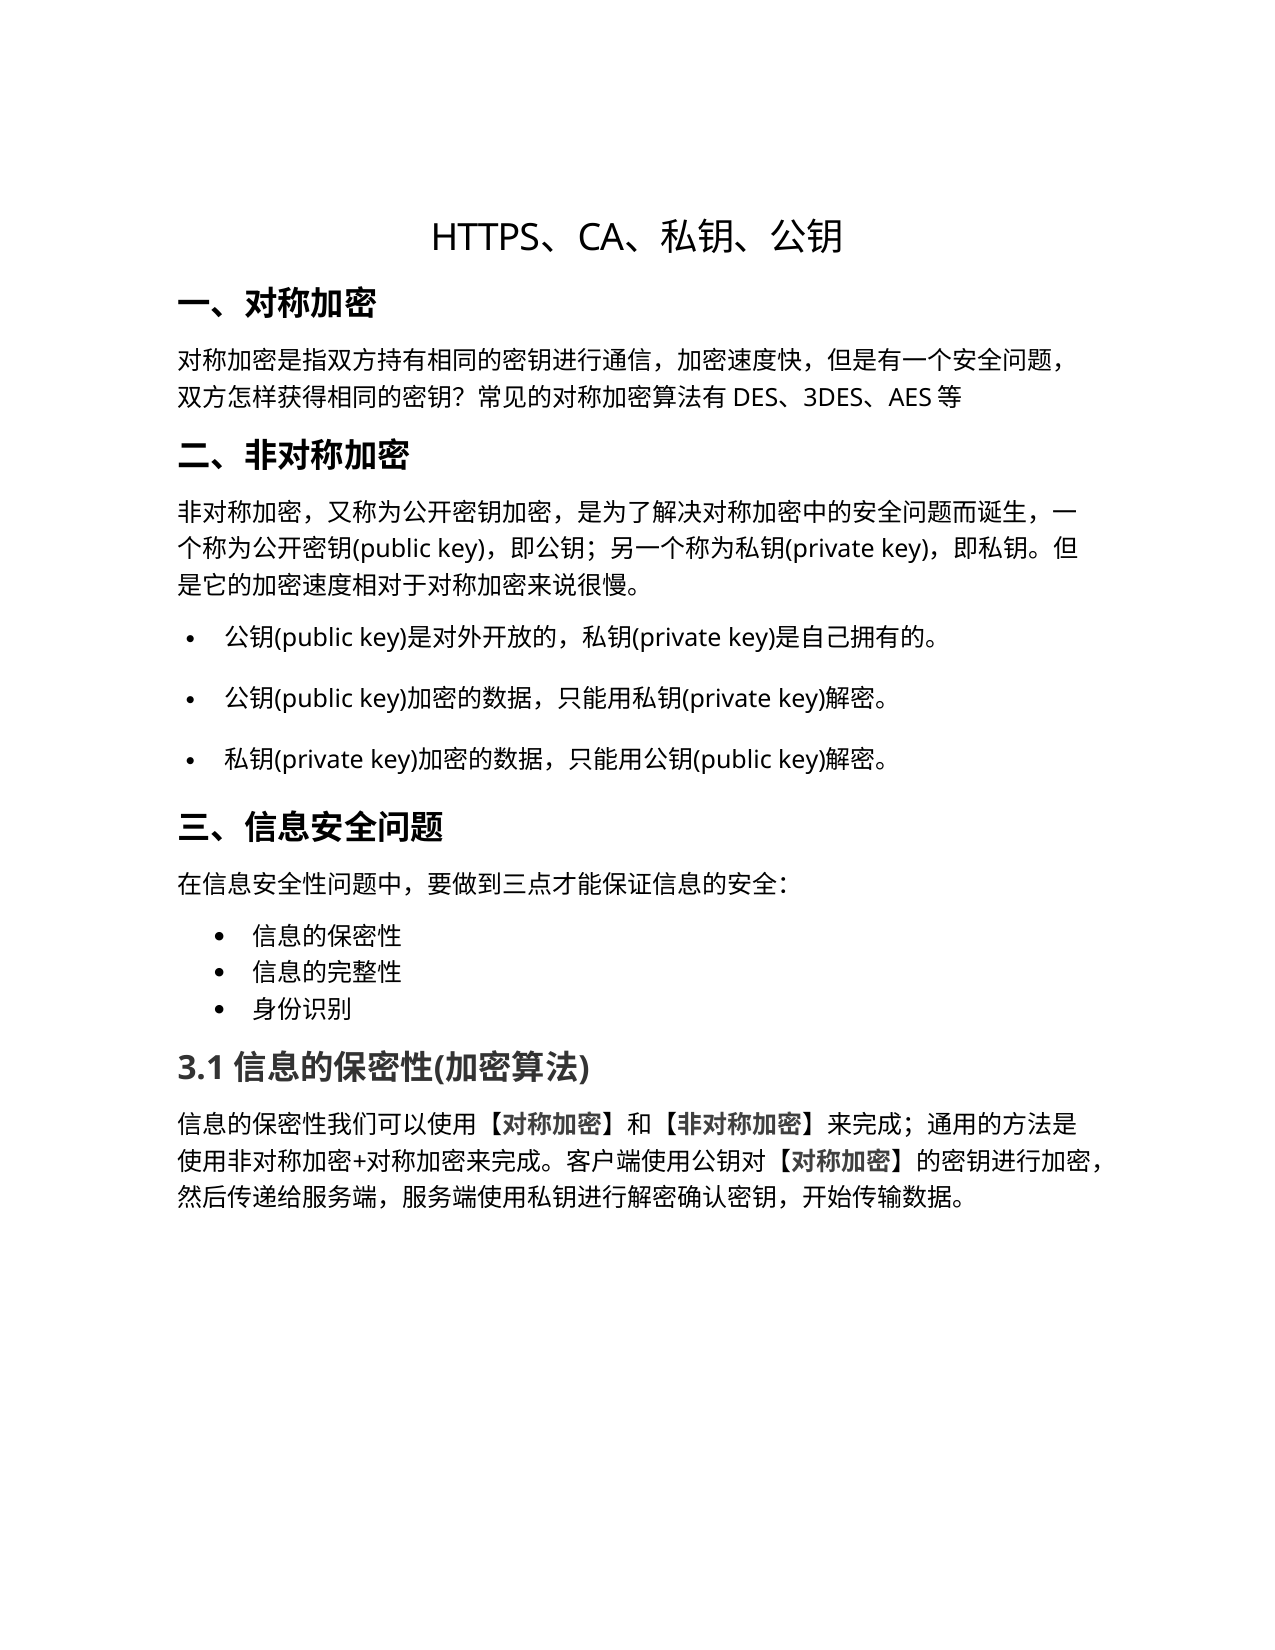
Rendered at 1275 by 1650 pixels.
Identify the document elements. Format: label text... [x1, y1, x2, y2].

list 公钥(public key)是对外开放的，私钥(private key)是自己拥有的。 [187, 617, 1098, 653]
text 3.1 信息的保密性(加密算法) [177, 1041, 1098, 1089]
text 三、信息安全问题 [177, 801, 1098, 849]
list 公钥(public key)加密的数据，只能用私钥(private key)解密。 [187, 678, 1098, 714]
text 一、对称加密 [177, 277, 1098, 325]
text 二、非对称加密 [177, 429, 1098, 477]
list 私钥(private key)加密的数据，只能用公钥(public key)解密。 [187, 739, 1098, 776]
text 对称加密是指双方持有相同的密钥进行通信，加密速度快，但是有一个安全问题，双方怎样获得相同的密钥？常见的对称加密算法有DES、3DES、AES等 [177, 341, 1098, 413]
title HTTPS、CA、私钥、公钥 [177, 207, 1098, 261]
text 信息的保密性我们可以使用【对称加密】和【非对称加密】来完成；通用的方法是使用非对称加密+对称加密来完成。客户端使用公钥对【对称加密】的密钥进行加密，然后传递给服务端，服务端使用私钥进行解密确认密钥，开始传输数据。 [177, 1105, 1098, 1214]
text 非对称加密，又称为公开密钥加密，是为了解决对称加密中的安全问题而诞生，一个称为公开密钥(public key)，即公钥；另一个称为私钥(private key)，即私钥。但是它的加密速度相对于对称加密来说很慢。 [177, 493, 1098, 601]
list 身份识别 [215, 989, 1098, 1025]
list 信息的完整性 [215, 953, 1098, 989]
list 信息的保密性 [215, 917, 1098, 953]
text 在信息安全性问题中，要做到三点才能保证信息的安全： [177, 865, 1098, 901]
